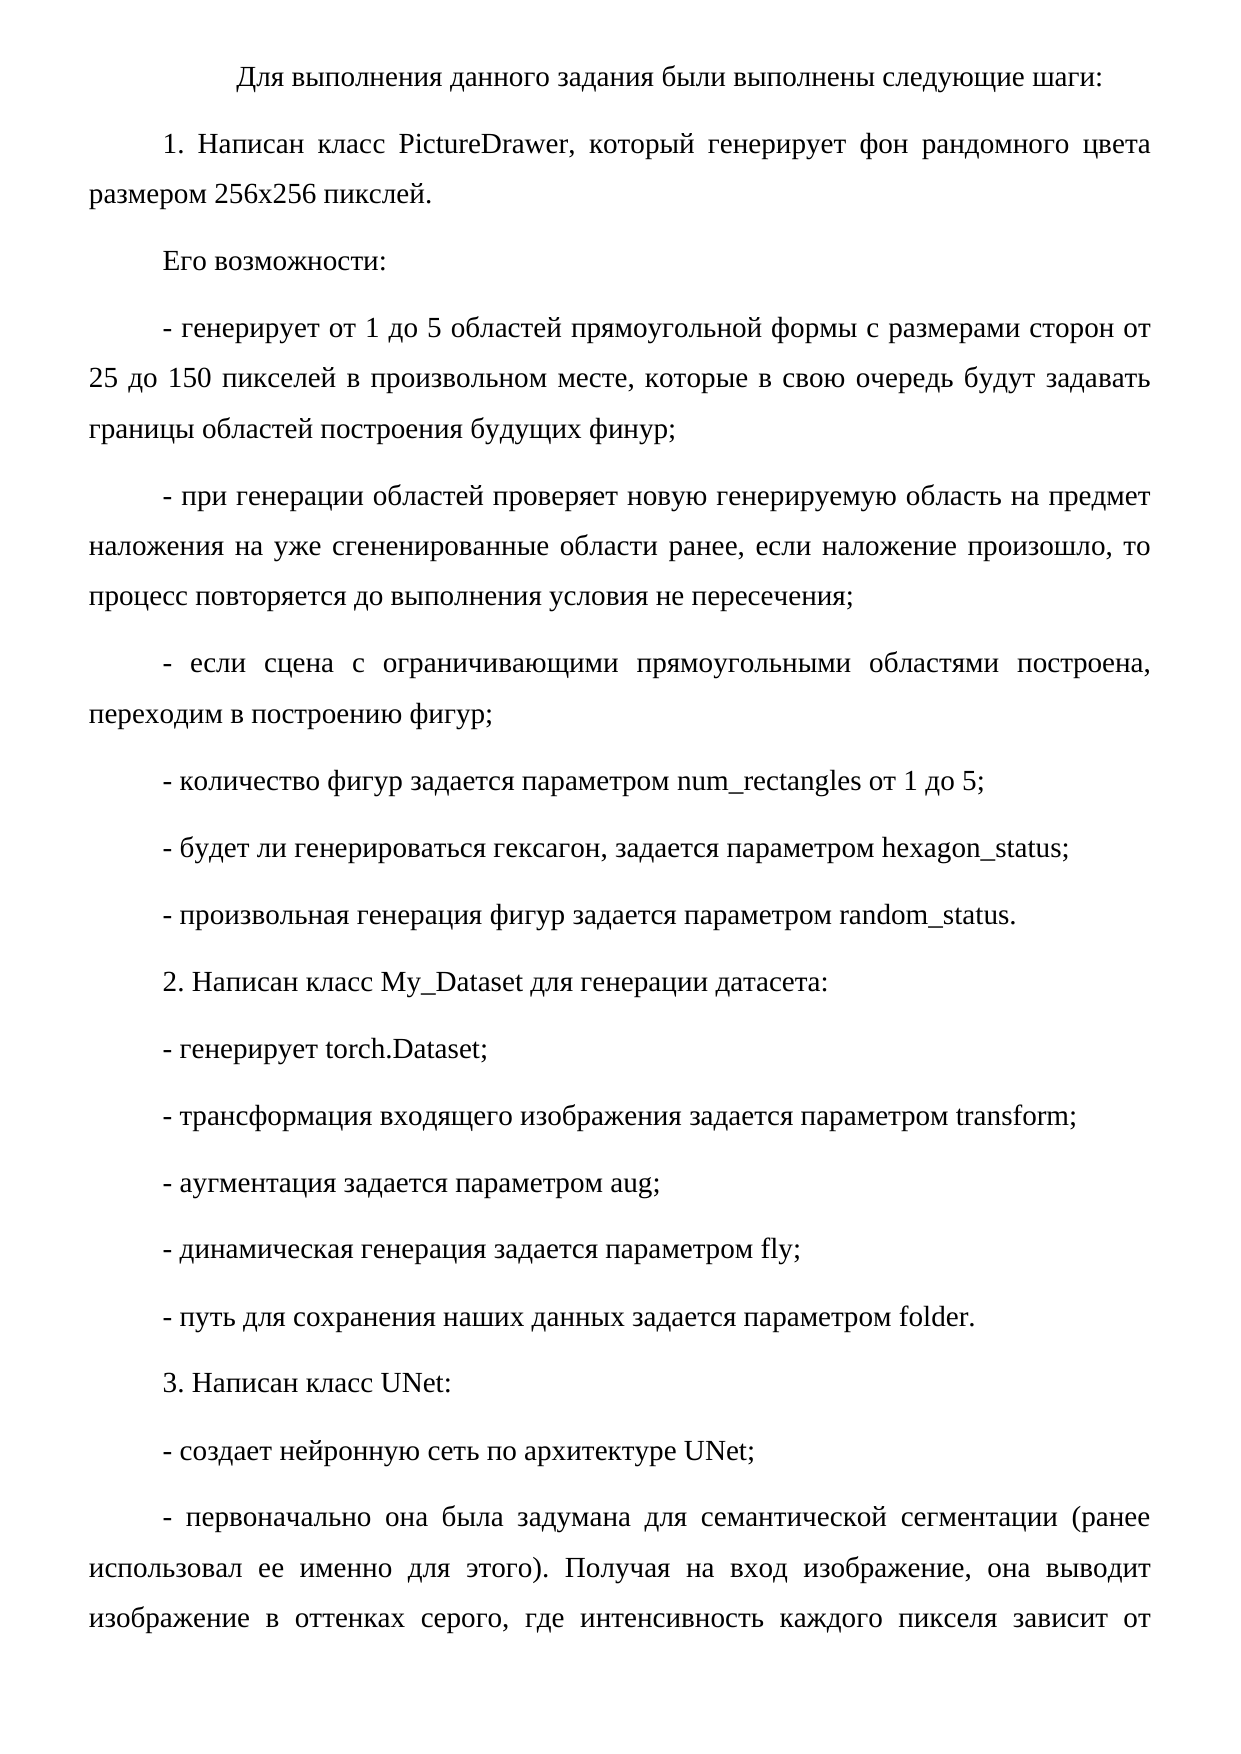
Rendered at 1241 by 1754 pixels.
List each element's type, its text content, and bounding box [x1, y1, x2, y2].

text Для выполнения данного задания были выполнены следующие шаги: [89, 59, 1152, 93]
text - путь для сохранения наших данных задается параметром folder. [89, 1299, 1152, 1332]
text - генерирует torch.Dataset; [89, 1031, 1152, 1064]
text 2. Написан класс My_Dataset для генерации датасета: [89, 964, 1152, 997]
text - трансформация входящего изображения задается параметром transform; [89, 1098, 1152, 1131]
text - генерирует от 1 до 5 областей прямоугольной формы с размерами сторон от 25 до 150 пикселей в произвольном месте, которые в свою очередь будут задавать границы областей построения будущих финур; [89, 310, 1152, 444]
text 1. Написан класс PictureDrawer, который генерирует фон рандомного цвета размером 256х256 пикслей. [89, 126, 1152, 210]
text - будет ли генерироваться гексагон, задается параметром hexagon_status; [89, 830, 1152, 863]
text Его возможности: [89, 243, 1152, 277]
text - количество фигур задается параметром num_rectangles от 1 до 5; [89, 763, 1152, 796]
text - создает нейронную сеть по архитектуре UNet; [89, 1433, 1152, 1466]
text - аугментация задается параметром aug; [89, 1165, 1152, 1198]
text - если сцена с ограничивающими прямоугольными областями построена, переходим в построению фигур; [89, 646, 1152, 729]
text - произвольная генерация фигур задается параметром random_status. [89, 897, 1152, 930]
text - динамическая генерация задается параметром fly; [89, 1232, 1152, 1265]
text - при генерации областей проверяет новую генерируемую область на предмет наложения на уже сгененированные области ранее, если наложение произошло, то процесс повторяется до выполнения условия не пересечения; [89, 478, 1152, 612]
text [89, 1499, 1152, 1634]
text 3. Написан класс UNet: [89, 1366, 1152, 1399]
